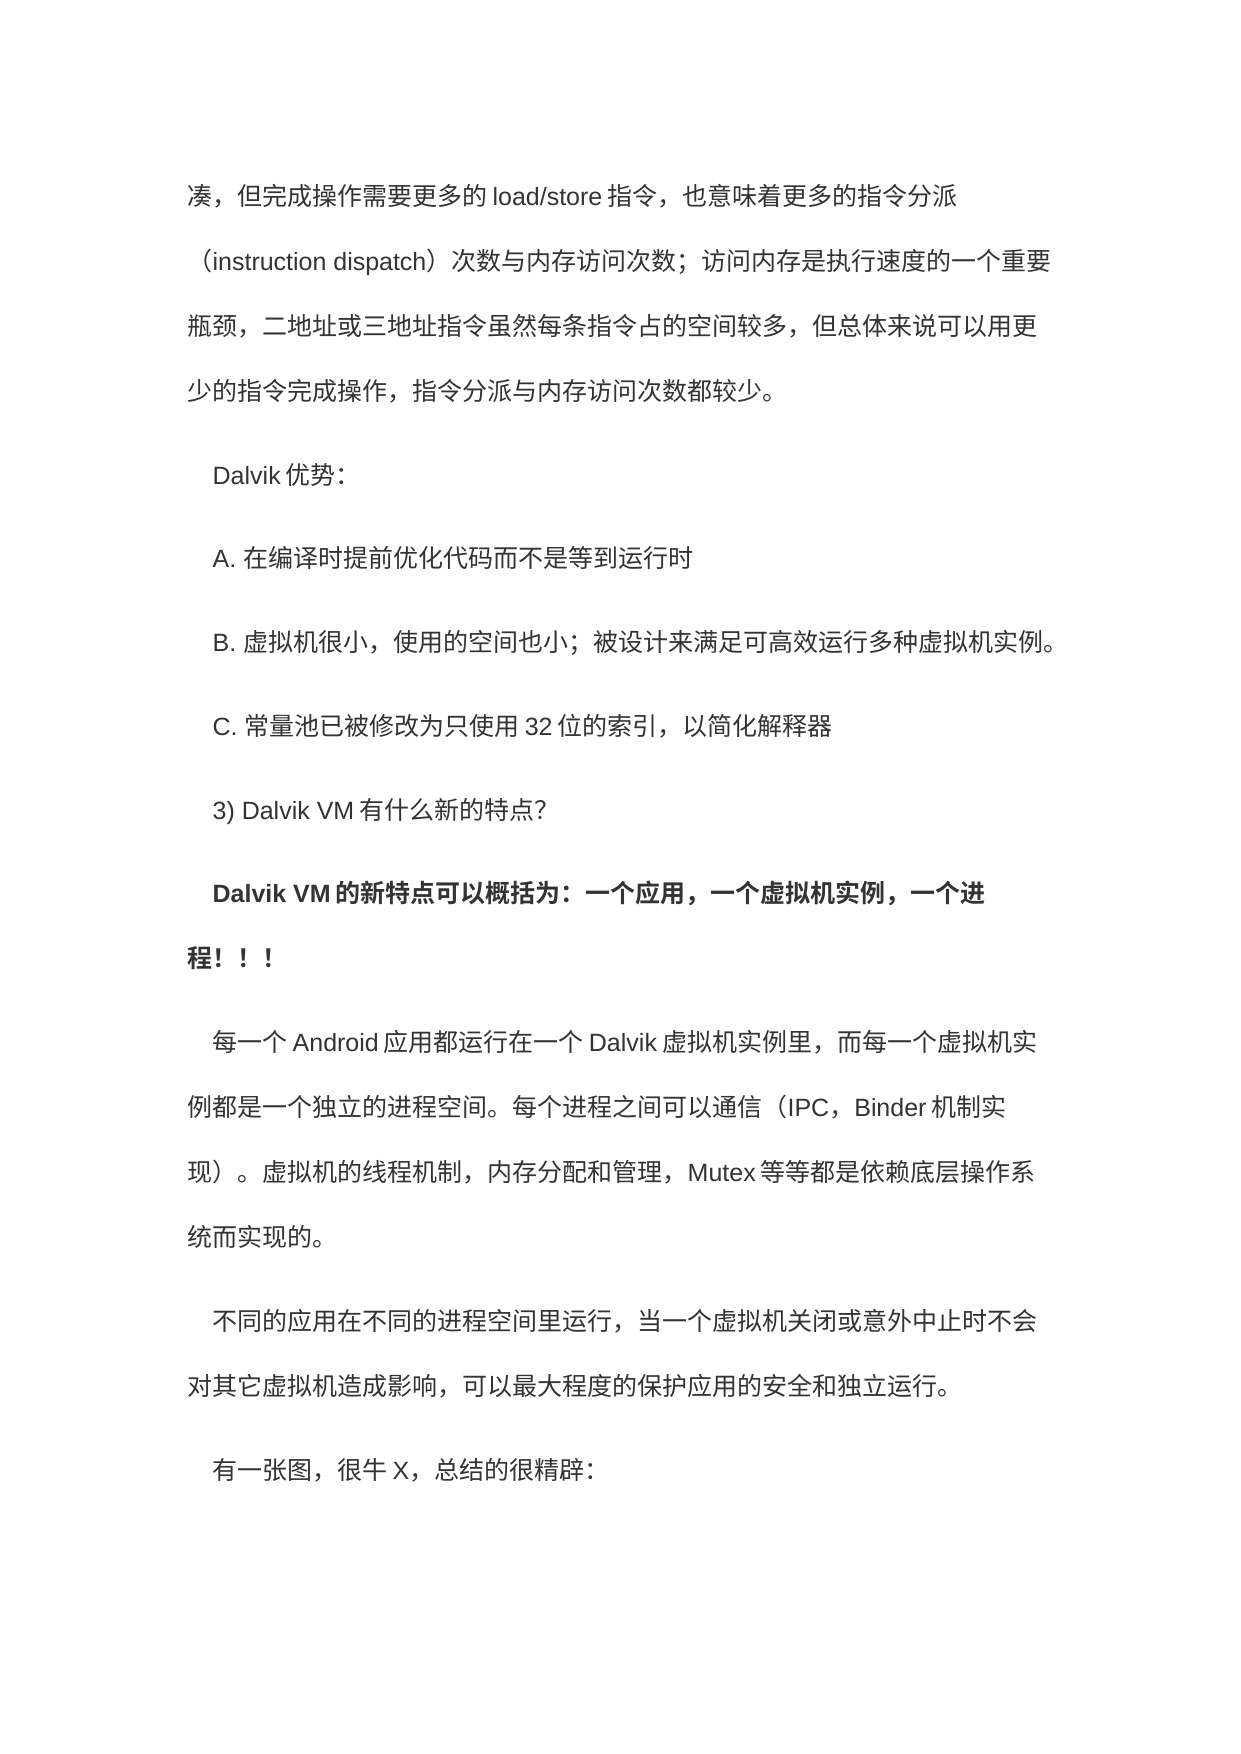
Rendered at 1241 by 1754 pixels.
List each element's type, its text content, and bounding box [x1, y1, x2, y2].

text C. 常量池已被修改为只使用32位的索引，以简化解释器 [187, 692, 1053, 757]
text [187, 162, 1053, 422]
text 不同的应用在不同的进程空间里运行，当一个虚拟机关闭或意外中止时不会对其它虚拟机造成影响，可以最大程度的保护应用的安全和独立运行。 [187, 1287, 1053, 1417]
text Dalvik优势： [187, 441, 1053, 506]
text 每一个Android应用都运行在一个Dalvik虚拟机实例里，而每一个虚拟机实例都是一个独立的进程空间。每个进程之间可以通信（IPC，Binder机制实现）。虚拟机的线程机制，内存分配和管理，Mutex等等都是依赖底层操作系统而实现的。 [187, 1008, 1053, 1268]
text 有一张图，很牛X，总结的很精辟： [187, 1436, 1053, 1501]
text Dalvik VM的新特点可以概括为：一个应用，一个虚拟机实例，一个进程！！！ [187, 859, 1053, 989]
text 3) Dalvik VM有什么新的特点？ [187, 776, 1053, 841]
text A. 在编译时提前优化代码而不是等到运行时 [187, 524, 1053, 589]
text B. 虚拟机很小，使用的空间也小；被设计来满足可高效运行多种虚拟机实例。 [187, 608, 1053, 673]
